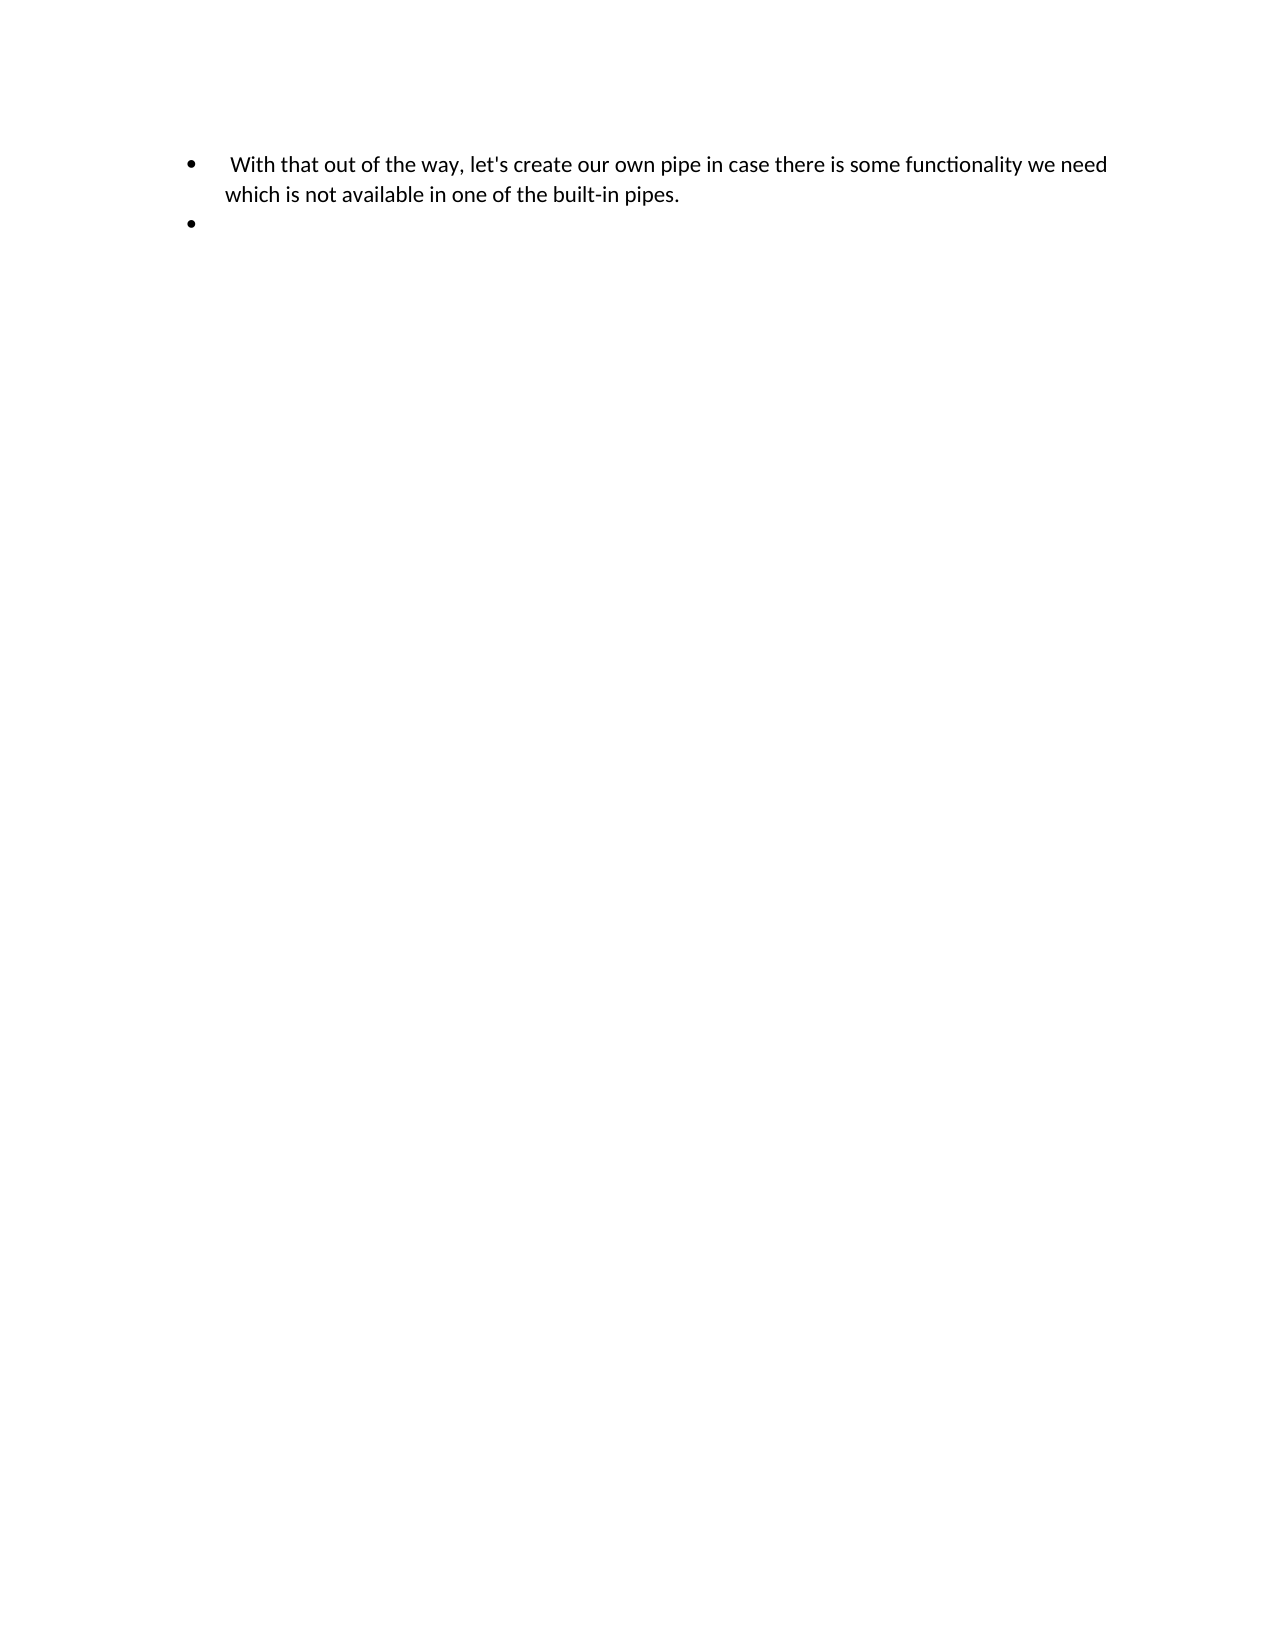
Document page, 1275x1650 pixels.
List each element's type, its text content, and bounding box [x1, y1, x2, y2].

list With that out of the way, let's create our own pipe in case there is some functionality we need which is not available in one of the built-in pipes. [187, 150, 1125, 208]
